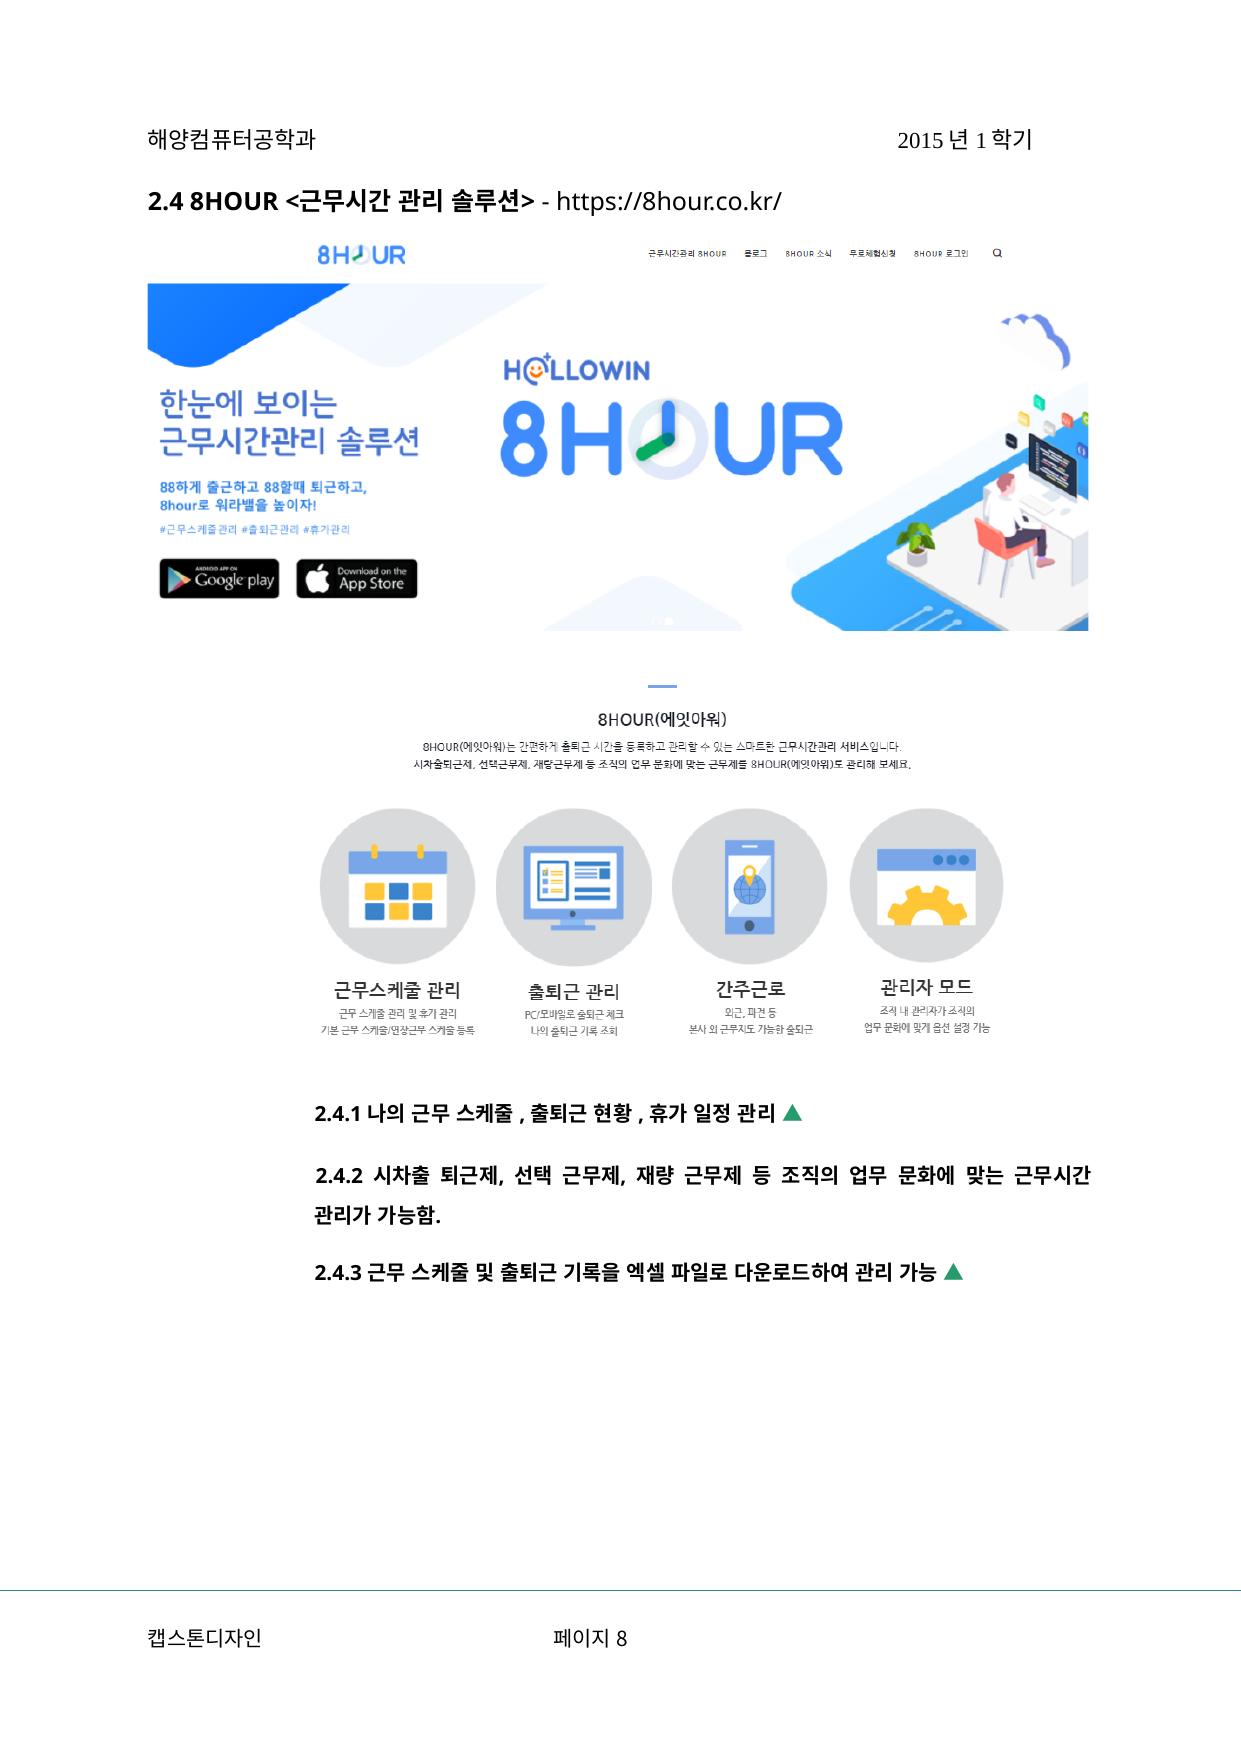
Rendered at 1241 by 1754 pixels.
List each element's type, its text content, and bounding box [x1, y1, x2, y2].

text 2.4.1 나의 근무 스케줄 , 출퇴근 현황 , 휴가 일정 관리 ▲ [148, 1093, 1092, 1131]
list 2.4.2 시차출 퇴근제, 선택 근무제, 재량 근무제 등 조직의 업무 문화에 맞는 근무시간 관리가 가능함. [314, 1156, 1092, 1234]
picture [147, 243, 1089, 1047]
text 2.4 8HOUR <근무시간 관리 솔루션> - https://8hour.co.kr/ [148, 181, 1092, 218]
text 2.4.3 근무 스케줄 및 출퇴근 기록을 엑셀 파일로 다운로드하여 관리 가능 ▲ [148, 1253, 1092, 1290]
